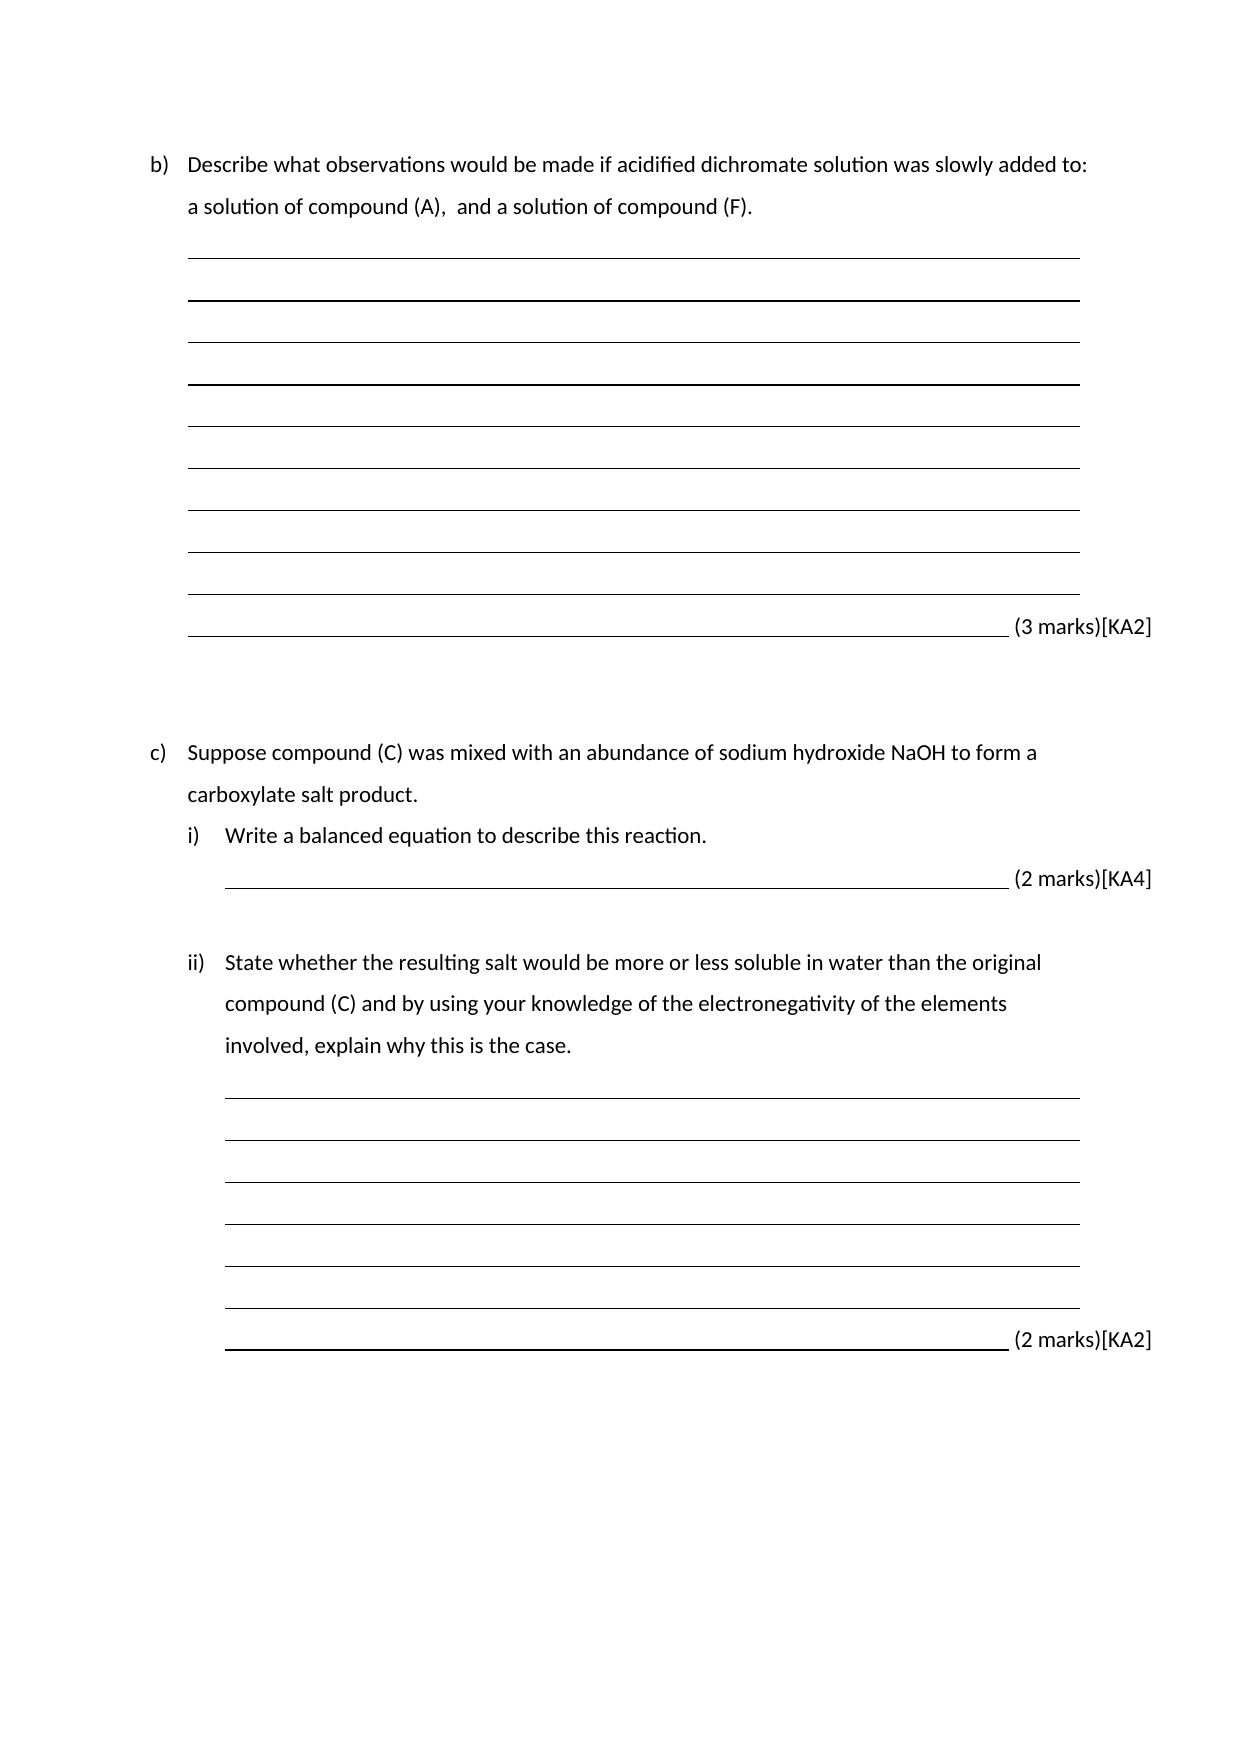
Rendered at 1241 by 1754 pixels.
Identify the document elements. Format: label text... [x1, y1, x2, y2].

list Write a balanced equation to describe this reaction. (2 marks)[KA4] [187, 822, 1090, 934]
list Suppose compound (C) was mixed with an abundance of sodium hydroxide NaOH to form a carboxylate salt product. [150, 738, 1090, 808]
list State whether the resulting salt would be more or less soluble in water than the original compound (C) and by using your knowledge of the electronegativity of the elements involved, explain why this is the case. (2 marks)[KA2] [187, 948, 1090, 1353]
list Describe what observations would be made if acidified dichromate solution was slowly added to: a solution of compound (A), and a solution of compound (F). (3 marks)[KA2] [150, 150, 1090, 682]
